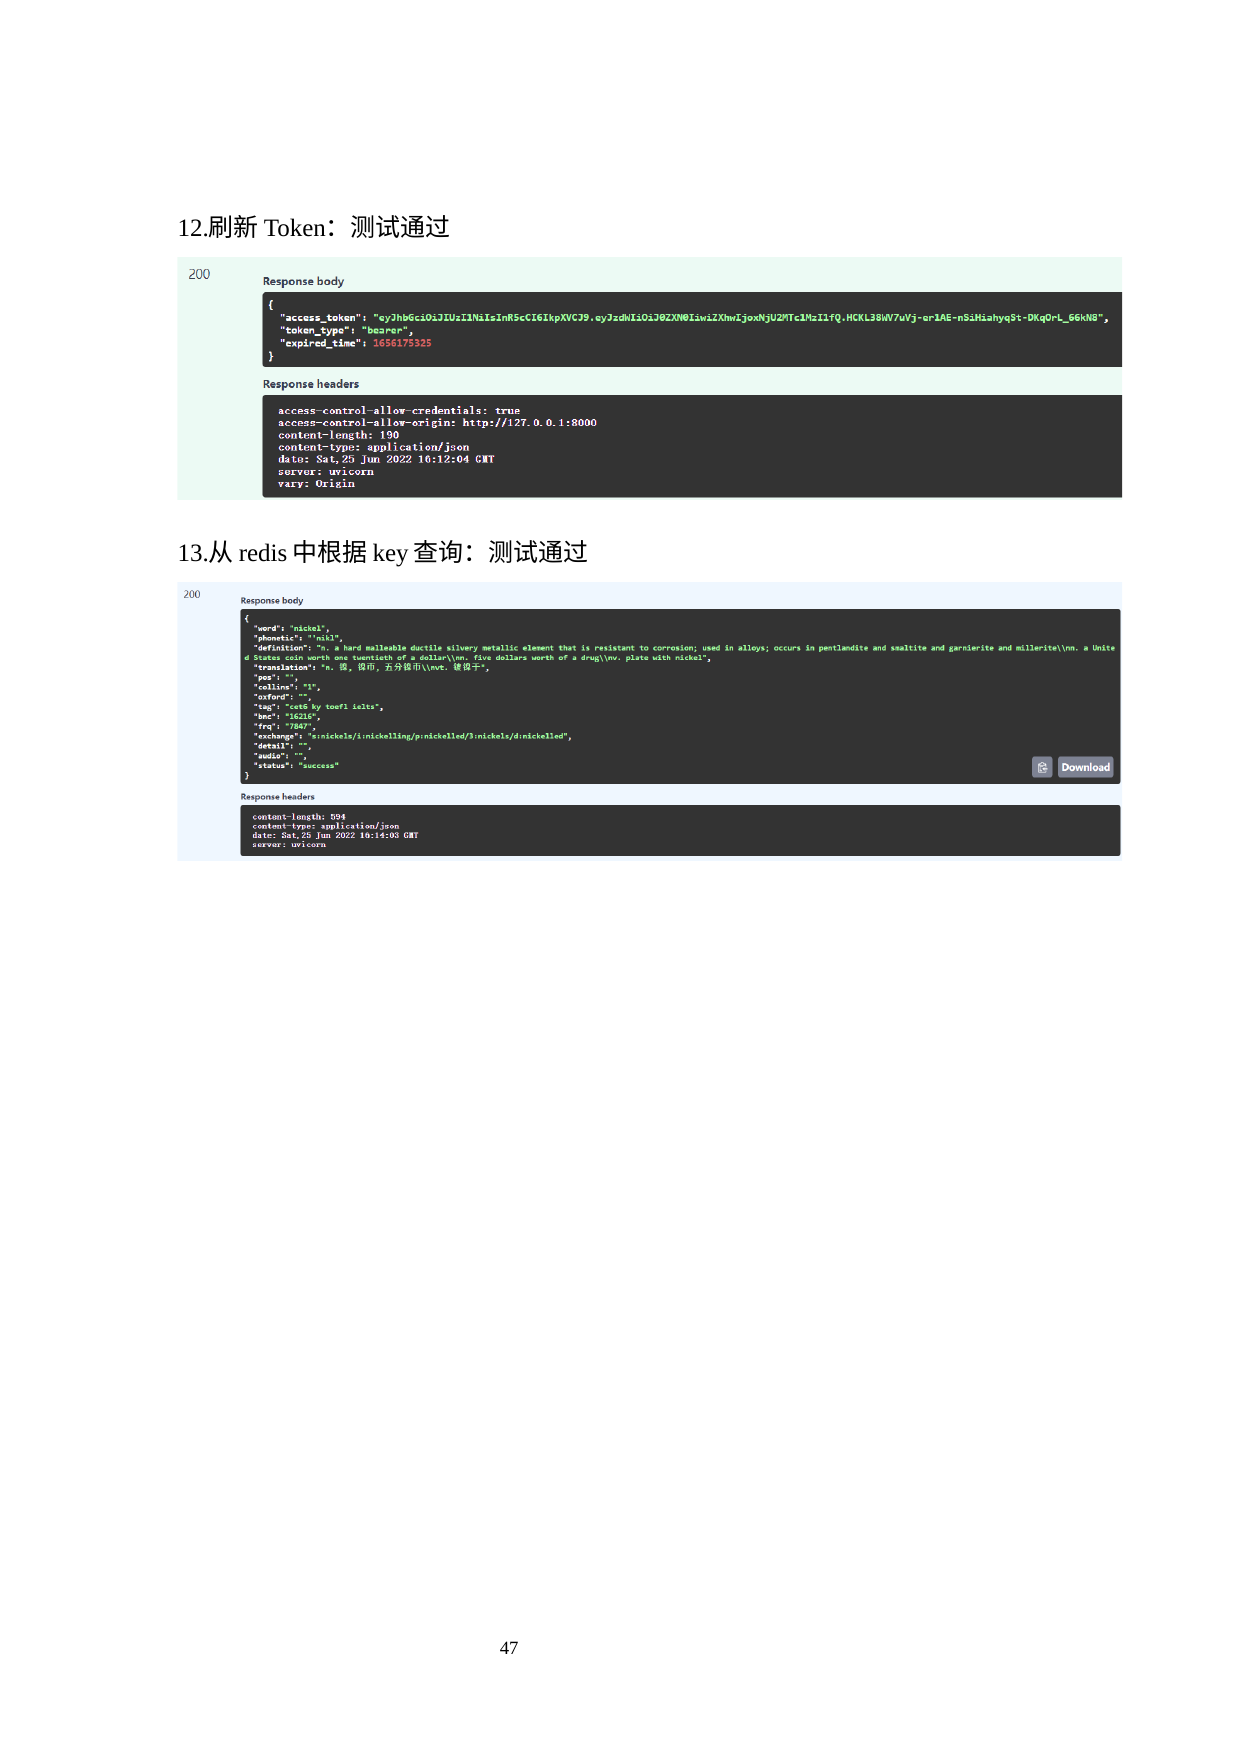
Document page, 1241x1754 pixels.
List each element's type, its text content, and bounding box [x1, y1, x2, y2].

picture [177, 257, 1123, 500]
picture [177, 582, 1123, 861]
text 12.刷新Token：测试通过 [177, 193, 1122, 257]
text 13.从redis中根据key查询：测试通过 [177, 518, 1122, 582]
